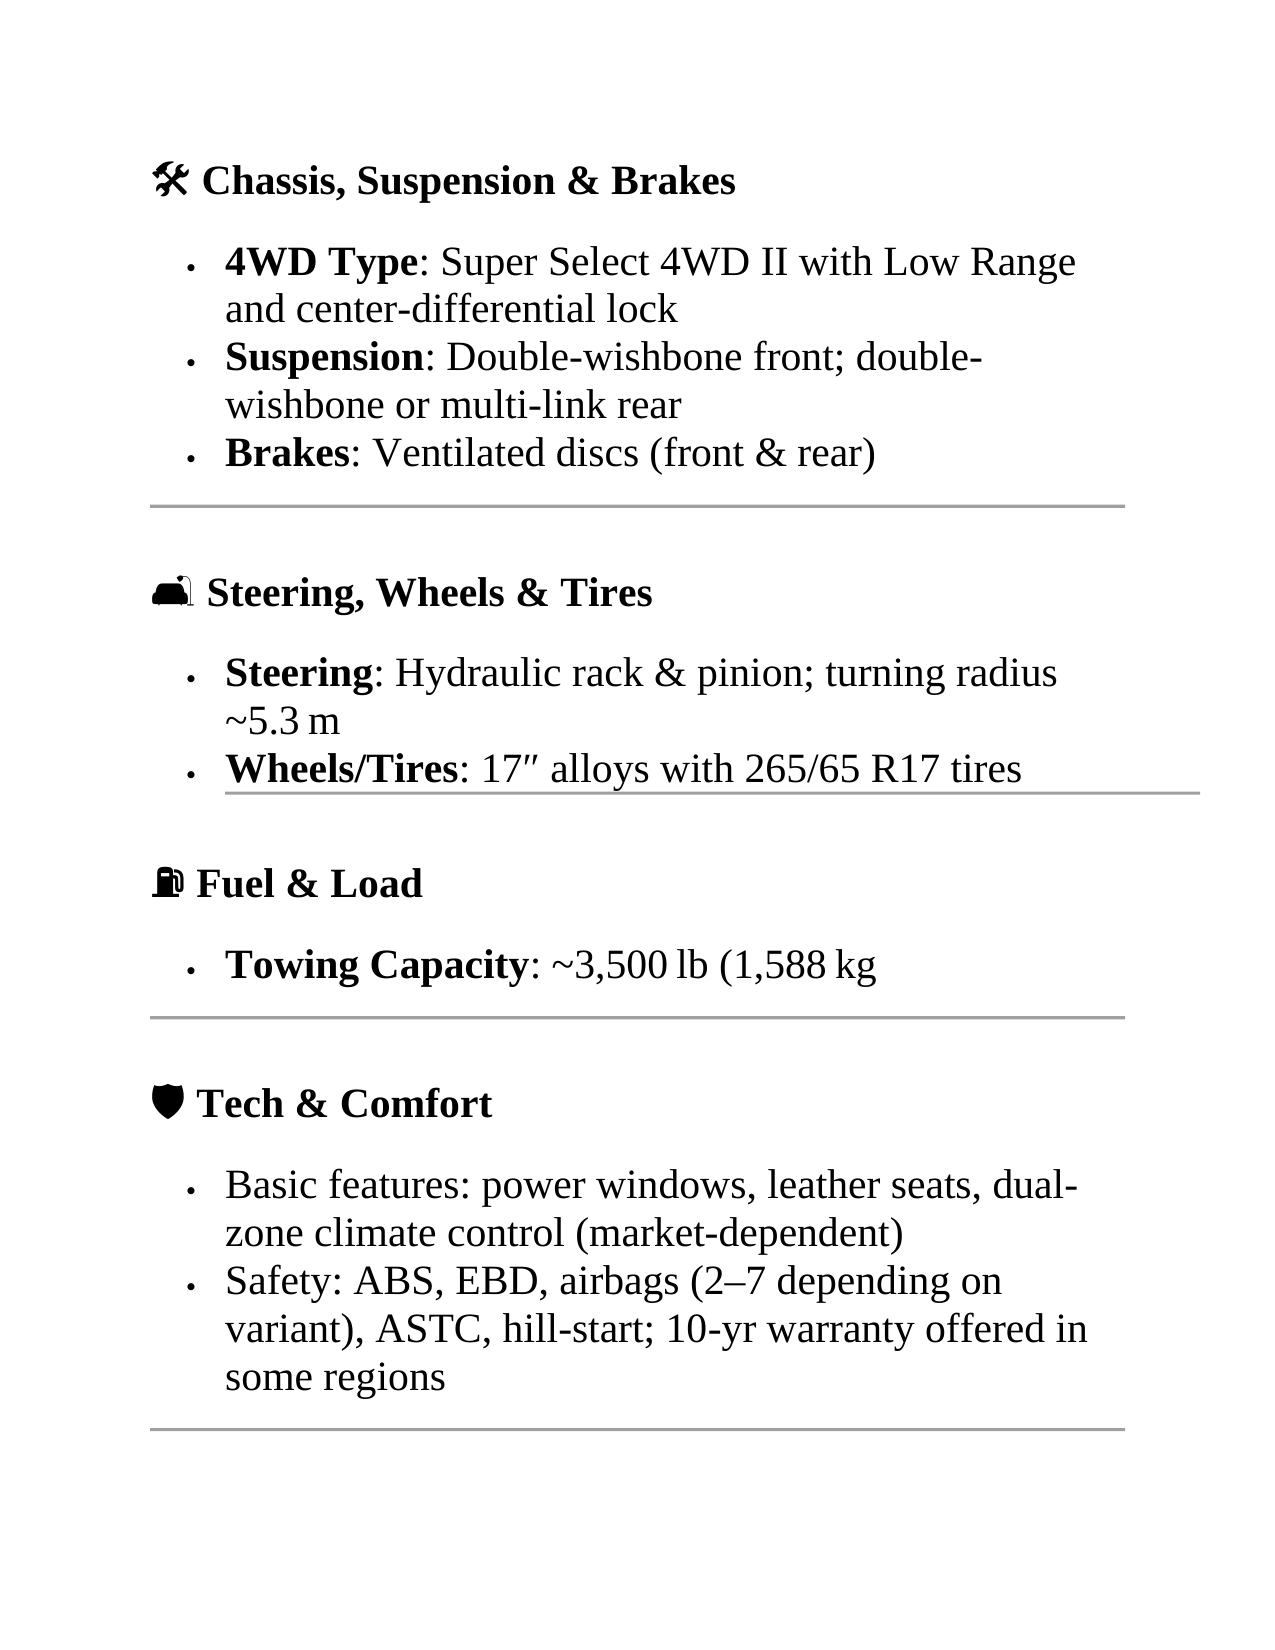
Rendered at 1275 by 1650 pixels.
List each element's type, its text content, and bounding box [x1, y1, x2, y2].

list Wheels/Tires: 17″ alloys with 265/65 R17 tires [187, 744, 1125, 824]
list Safety: ABS, EBD, airbags (2–7 depending on variant), ASTC, hill-start; 10-yr warranty offered in some regions [187, 1255, 1125, 1399]
list 4WD Type: Super Select 4WD II with Low Range and center-differential lock [187, 236, 1125, 332]
text 🛠️ Chassis, Suspension & Brakes [150, 150, 1125, 207]
list Brakes: Ventilated discs (front & rear) [187, 428, 1125, 476]
text 🛡️ Tech & Comfort [150, 1073, 1125, 1130]
list Steering: Hydraulic rack & pinion; turning radius ~5.3 m [187, 648, 1125, 744]
text 🛋️ Steering, Wheels & Tires [150, 562, 1125, 619]
list Towing Capacity: ~3,500 lb (1,588 kg [187, 939, 1125, 987]
list Suspension: Double-wishbone front; double-wishbone or multi-link rear [187, 332, 1125, 428]
list Basic features: power windows, leather seats, dual-zone climate control (market-dependent) [187, 1159, 1125, 1255]
text ⛽ Fuel & Load [150, 853, 1125, 910]
